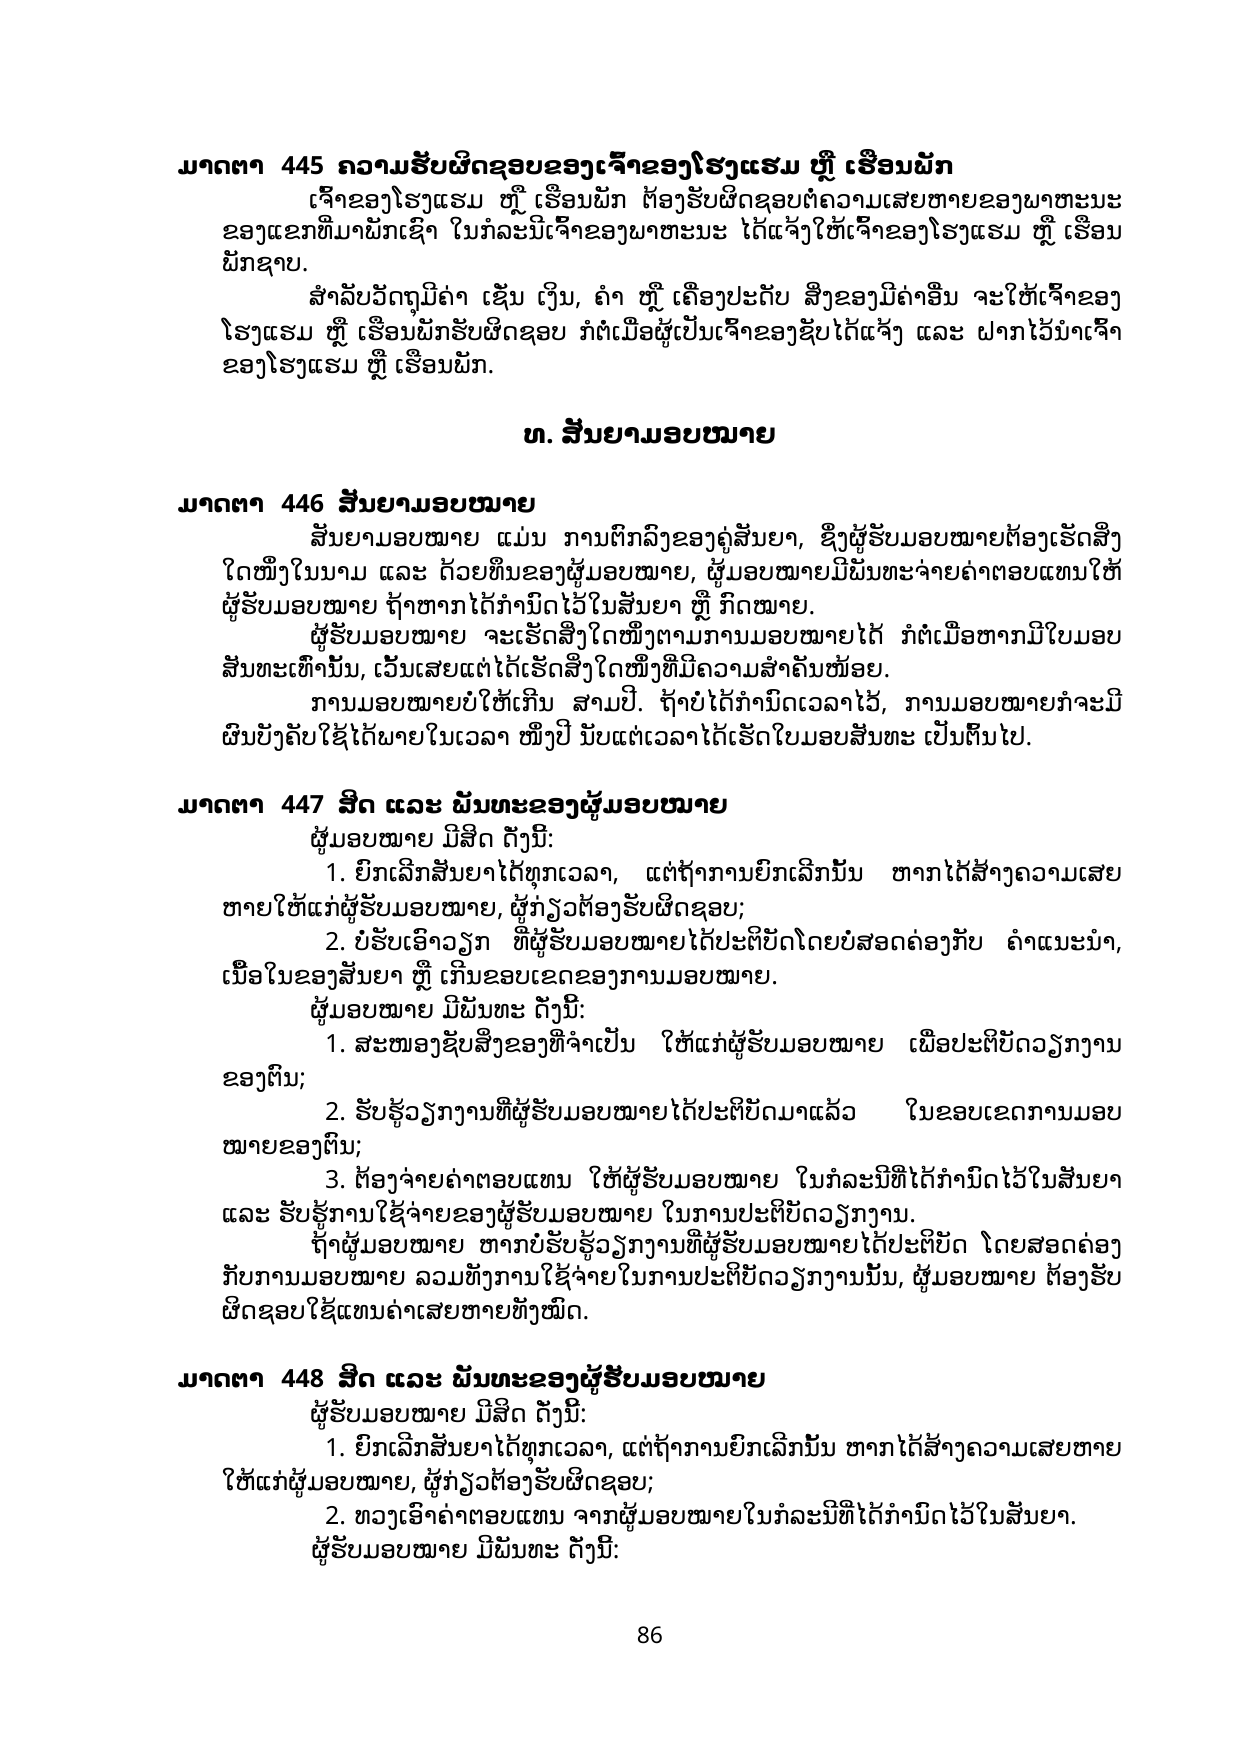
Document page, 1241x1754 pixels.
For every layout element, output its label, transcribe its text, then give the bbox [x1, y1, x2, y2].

list ຮັບຮູ້​ວຽກ​ງານ​ທີ່​ຜູ້​ຮັບ​ມອບ​ໝາຍໄດ້​ປະ​ຕິ​ບັດ​ມາ​ແລ້ວ ​ໃນ​ຂອບ​ເຂດ​ການ​ມອບ​ໝາຍຂອງ​ຕົນ; [222, 1093, 1122, 1162]
text ການ​ມອບ​ໝາຍບໍ່​ໃຫ້​ເກີນ ສາມປີ. ຖ້າ​​ບໍ່​ໄດ້ກຳ​ນົດ​ເວ​ລາ​​​ໄວ້, ​ການ​ມອບ​ໝາຍກໍ​ຈະ​ມີ​ຜົນ​ບັງ​ຄັບ​ໃຊ້​ໄດ້​ພາຍ​ໃນ​ເວລາ ​ໜຶ່ງ​ປີ ນັບ​ແຕ່ເວລາ​ໄດ້​ເຮັດ​ໃບ​ມອບ​ສັນ​ທະ​ ​ເປັນ​ຕົ້ນ​ໄປ. [222, 685, 1122, 753]
subtitle ມາດຕາ 445 ຄວາມ​ຮັບຜິດຊອບ​ຂອງ​ເຈົ້າຂອງ​ໂຮງແຮມ ຫຼື ​ເຮືອນພັກ [177, 148, 1122, 182]
text ຜູ້ມອບໝາຍ ມີສິດ ດັ່ງນີ້: [252, 821, 1122, 855]
subtitle ມາດຕາ 448 ສິດ ​ແລະ ພັນທະຂອງຜູ້ຮັບມອບໝາຍ [177, 1361, 1122, 1395]
list ຕ້ອງ​ຈ່າຍ​ຄ່າ​ຕອບ​ແທນ ​ໃຫ້​ຜູ້​ຮັບ​ມອບ​ໝາຍ ໃນ​ກໍ​ລະ​ນີ​ທີ່​ໄດ້​ກຳນົດໄວ້​ໃນ​ສັນ​ຍາ ແລະ ຮັບ​ຮູ້​ການ​ໃຊ້​ຈ່າຍ​ຂອງ​ຜູ້​ຮັບ​ມອບ​ໝາຍ ໃນ​ການ​ປະ​ຕິ​ບັດ​ວຽກ​ງານ. [222, 1162, 1122, 1230]
text ຖ້າ​​ຜູ້​ມອບ​ໝາຍ ຫາກ​ບໍ່​ຮັບ​ຮູ້​ວຽກ​ງານ​ທີ່​ຜູ້​ຮັບ​ມອບ​ໝາຍໄດ້​ປະ​ຕິ​ບັດ​ ໂດຍ​ສອດ​ຄ່ອງ​ກັບ​ການ​ມອບ​ໝາຍ ລວມ​ທັງ​ການ​ໃຊ້​ຈ່າຍ​ໃນ​ການ​ປະ​ຕິ​ບັດ​ວຽກ​ງານ​ນັ້ນ, ຜູ້​ມອບ​ໝາຍ ຕ້ອງ​ຮັບ​ຜິດ​ຊອບ​ໃຊ້​ແທນ​ຄ່າ​ເສຍຫາຍ​ທັງ​ໝົດ. [222, 1230, 1122, 1327]
list ຍົກ​ເລີກ​ສັນຍາໄດ້​ທຸກ​ເວລາ,​ ແຕ່​ຖ້າ​ການ​ຍົກ​ເລີກ​ນັ້ນ ​ຫາກ​ໄດ້​ສ້າງ​ຄວາມ​ເສຍ​ຫາຍ​ໃຫ້​ແກ່​ຜູ້​​ມອບ​ໝາຍ, ຜູ້​ກ່ຽວ​ຕ້ອງ​ຮັບຜິດຊອບ; [222, 1429, 1122, 1497]
list ບໍ່​ຮັບ​ເອົາ​ວຽກ​ ທີ່​ຜູ້​ຮັບ​ມອບ​ໝາຍໄດ້​ປະ​ຕິ​ບັດ​ໂດຍ​ບໍ່​ສອດ​ຄ່ອງ​ກັບ ​ຄຳ​ແນະ​ນຳ, ເນື້ອໃນຂອງສັນຍາ ຫຼື ເກີນ​ຂອບ​ເຂດ​ຂອງ​ການມອບ​ໝາຍ. [222, 923, 1122, 991]
text ຜູ້​ຮັບ​ມອບ​ໝາຍ ຈະ​ເຮັດ​ສິ່ງ​ໃດ​ໜຶ່ງ​ຕາມ​ການ​ມອບ​ໝາຍໄດ້​ ກໍ​ຕໍ່​ເມື່ອ​ຫາກ​ມີ​ໃບ​ມອບ​ສັນ​ທະ​ເທົ່າ​ນັ້ນ, ເວັ້ນ​ເສຍ​ແຕ່​ໄດ້​ເຮັດ​ສິ່ງ​ໃດ​​ໜຶ່ງ​ທີ່ມີ​ຄວາມ​ສຳ​ຄັນໜ້ອຍ​. [222, 622, 1122, 685]
text ຜູ້ຮັບມອບໝາຍ ມີສິດ ດັ່ງນີ້: [252, 1395, 1122, 1429]
list ຜູ້ມອບໝາຍ ມີພັນທະ ດັ່ງນີ້: [253, 991, 1122, 1025]
text ສໍາລັບ​ວັດຖຸ​ມີຄ່າ ​ເຊັ່ນ ​ເງິນ, ຄຳ ຫຼື ​ເຄື່ອງປະດັບ ສິ່ງຂອງ​ມີ​ຄ່າອື່ນ ຈະ​ໃຫ້ເຈົ້າຂອງ​ໂຮງ​ແຮມ ຫຼື ເຮືອນພັກຮັບຜິດຊອບ ກໍ​ຕໍ່​ເມື່ອຜູ້​ເປັນ​ເຈົ້າຂອງ​ຊັບໄດ້​ແຈ້ງ ​ແລະ ຝາກ​ໄວ້ນຳ​ເຈົ້າ​ຂອງ​ໂຮງ​ແຮມ ຫຼື ​ເຮື​ອນພັກ. [222, 279, 1122, 380]
list ສະໜອງຊັບ​ສິ່ງ​ຂອງ​ທີ່​ຈຳ​ເປັນ ໃຫ້​ແກ່​ຜູ້​ຮັບ​ມອບ​ໝາຍ ເພື່ອ​ປະ​ຕິ​ບັດ​ວຽກ​ງານ​ຂອງ​ຕົນ; [222, 1025, 1122, 1093]
text ສັນ​ຍາ​ມອບ​ໝາຍ ແມ່ນ ການ​ຕົກ​ລົງ​ຂອງ​ຄູ່​ສັນ​ຍາ, ຊຶ່ງ​ຜູ້​ຮັບ​ມອບ​ໝາຍ​ຕ້ອງ​ເຮັດ​ສິ່ງ​ໃດ​​ໜຶ່ງໃນ​ນາມ ແລະ ດ້ວຍ​ທຶນ​ຂອງ​ຜູ້​ມອບ​ໝາຍ, ຜູ້​ມອບ​ໝາຍມີ​ພັນ​ທະ​ຈ່າຍ​ຄ່າ​ຕອບ​ແທນ​ໃຫ້​ຜູ້​ຮັບ​ມອບ​ໝາຍ ຖ້າ​ຫາກ​ໄດ້​ກຳນົດໄວ້​ໃນ​ສັນ​ຍາ ຫຼື ກົດ​ໝາຍ. [222, 519, 1122, 622]
list ຍົກ​ເລີກ​ສັນຍາໄດ້​ທຸກ​ເວລາ​, ແຕ່​ຖ້າ​​ການ​ຍົກ​ເລີກ​ນັ້ນ​ ຫາກ​ໄດ້​ສ້າງ​ຄວາມ​ເສຍ​ຫາຍ​ໃຫ້​ແກ່​ຜູ້​​ຮັບມອບໝາຍ, ຜູ້​ກ່ຽວ​ຕ້ອງ​ຮັບຜິດຊອບ; [222, 855, 1122, 923]
list ທວງເອົາຄ່າ​ຕອບ​ແທນ​ ຈາກຜູ້​ມອບ​ໝາຍໃນ​ກໍ​ລະ​ນີ​ທີ່​ໄດ້​ກຳນົດໄວ້​ໃນ​ສັນ​ຍາ. [222, 1497, 1122, 1531]
subtitle ມາດຕາ 447 ສິດ ​ແລະ ພັນທະຂອງຜູ້ມອບໝາຍ [177, 787, 1122, 821]
subtitle ທ. ສັນຍາ​ມອບໝາຍ [177, 414, 1122, 451]
text ​ເຈົ້າ​ຂອງ​ໂຮງ​ແຮມ ຫຼື ​ເຮືອນພັກ ​ຕ້ອງຮັບຜິດຊອບ​ຕໍ່​ຄວາມ​ເສຍ​ຫາຍ​ຂອງ​ພາຫະນະ​ຂອງ​ແຂກ​ທີ່​ມາ​ພັກ​ເຊົາ ​ໃນ​ກໍລະນີ​ເຈົ້າຂອງ​ພາຫະນະ ​ໄດ້​ແຈ້ງ​ໃຫ້​ເຈົ້າຂອງ​ໂຮງ​ແຮມ ຫຼື ​ເຮື​ອນພັກຊາບ. [222, 182, 1122, 279]
subtitle ມາດຕາ 446 ສັນຍາມອບໝາຍ [177, 485, 1122, 519]
list ຜູ້ຮັບ​ມອບ​ໝາຍ ມີ​ພັນ​ທະ ດັ່ງນີ້: [253, 1531, 1122, 1566]
